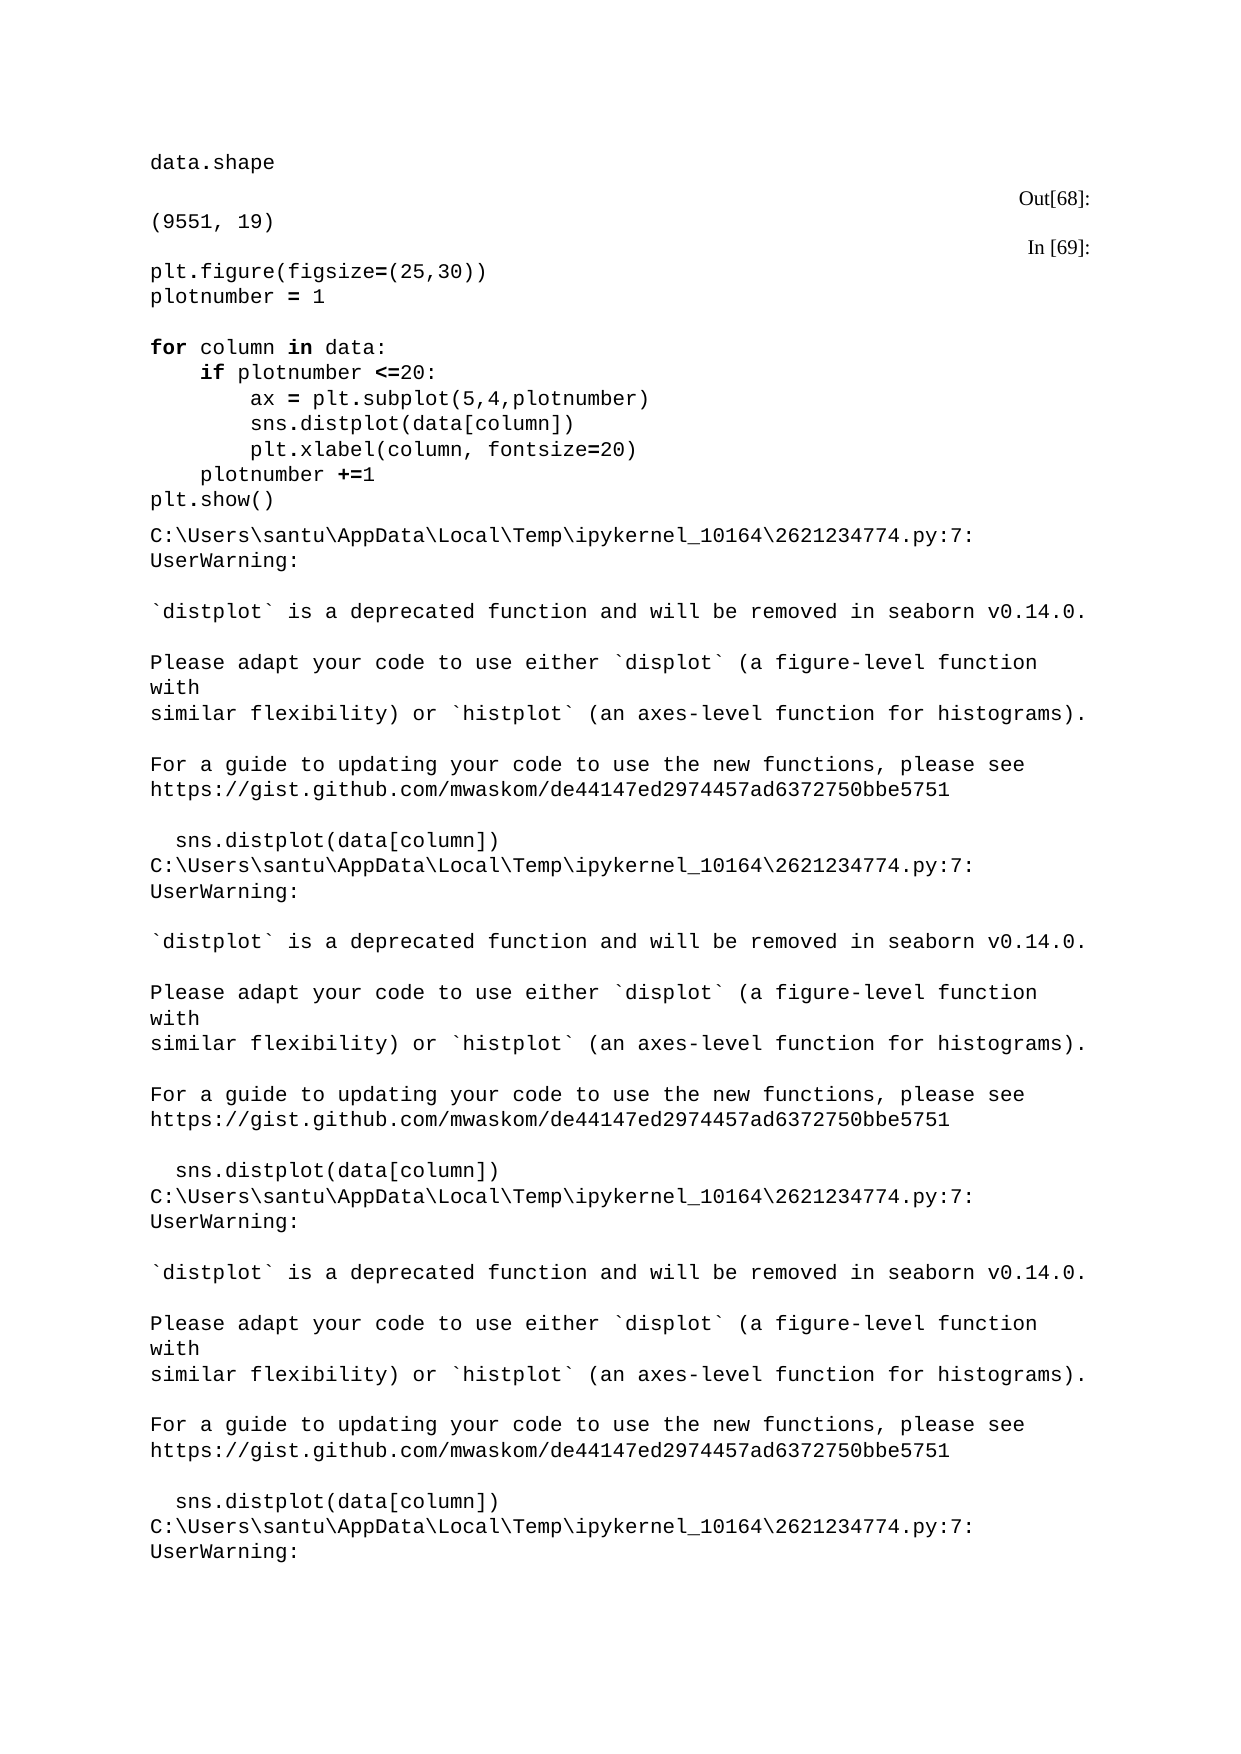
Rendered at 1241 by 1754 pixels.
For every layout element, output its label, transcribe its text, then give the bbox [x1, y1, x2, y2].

text For a guide to updating your code to use the new functions, please see [150, 1082, 1090, 1108]
text data.shape [150, 150, 1090, 175]
text (9551, 19) [150, 209, 1090, 235]
text sns.distplot(data[column]) [150, 1158, 1090, 1184]
text `distplot` is a deprecated function and will be removed in seaborn v0.14.0. [150, 930, 1090, 955]
text Please adapt your code to use either `displot` (a figure-level function with [150, 981, 1090, 1031]
text `distplot` is a deprecated function and will be removed in seaborn v0.14.0. [150, 1260, 1090, 1286]
text https://gist.github.com/mwaskom/de44147ed2974457ad6372750bbe5751 [150, 777, 1090, 803]
text sns.distplot(data[column]) [150, 411, 1090, 437]
text if plotnumber <=20: [150, 361, 1090, 386]
text plotnumber = 1 [150, 284, 1090, 310]
text C:\Users\santu\AppData\Local\Temp\ipykernel_10164\2621234774.py:7: UserWarning: [150, 523, 1090, 574]
text plt.xlabel(column, fontsize=20) [150, 437, 1090, 462]
text For a guide to updating your code to use the new functions, please see [150, 1413, 1090, 1438]
text similar flexibility) or `histplot` (an axes-level function for histograms). [150, 1031, 1090, 1057]
text sns.distplot(data[column]) [150, 828, 1090, 853]
text similar flexibility) or `histplot` (an axes-level function for histograms). [150, 701, 1090, 726]
text ax = plt.subplot(5,4,plotnumber) [150, 386, 1090, 411]
text For a guide to updating your code to use the new functions, please see [150, 752, 1090, 777]
text plt.figure(figsize=(25,30)) [150, 259, 1090, 284]
text sns.distplot(data[column]) [150, 1489, 1090, 1514]
text `distplot` is a deprecated function and will be removed in seaborn v0.14.0. [150, 599, 1090, 625]
text Please adapt your code to use either `displot` (a figure-level function with [150, 650, 1090, 701]
text for column in data: [150, 335, 1090, 361]
text C:\Users\santu\AppData\Local\Temp\ipykernel_10164\2621234774.py:7: UserWarning: [150, 853, 1090, 904]
text C:\Users\santu\AppData\Local\Temp\ipykernel_10164\2621234774.py:7: UserWarning: [150, 1514, 1090, 1565]
text plt.show() [150, 488, 1090, 513]
text C:\Users\santu\AppData\Local\Temp\ipykernel_10164\2621234774.py:7: UserWarning: [150, 1184, 1090, 1235]
text https://gist.github.com/mwaskom/de44147ed2974457ad6372750bbe5751 [150, 1438, 1090, 1463]
text plotnumber +=1 [150, 462, 1090, 488]
text similar flexibility) or `histplot` (an axes-level function for histograms). [150, 1362, 1090, 1387]
text https://gist.github.com/mwaskom/de44147ed2974457ad6372750bbe5751 [150, 1108, 1090, 1133]
text In [69]: [150, 235, 1090, 259]
text Out[68]: [150, 185, 1090, 209]
text Please adapt your code to use either `displot` (a figure-level function with [150, 1311, 1090, 1362]
